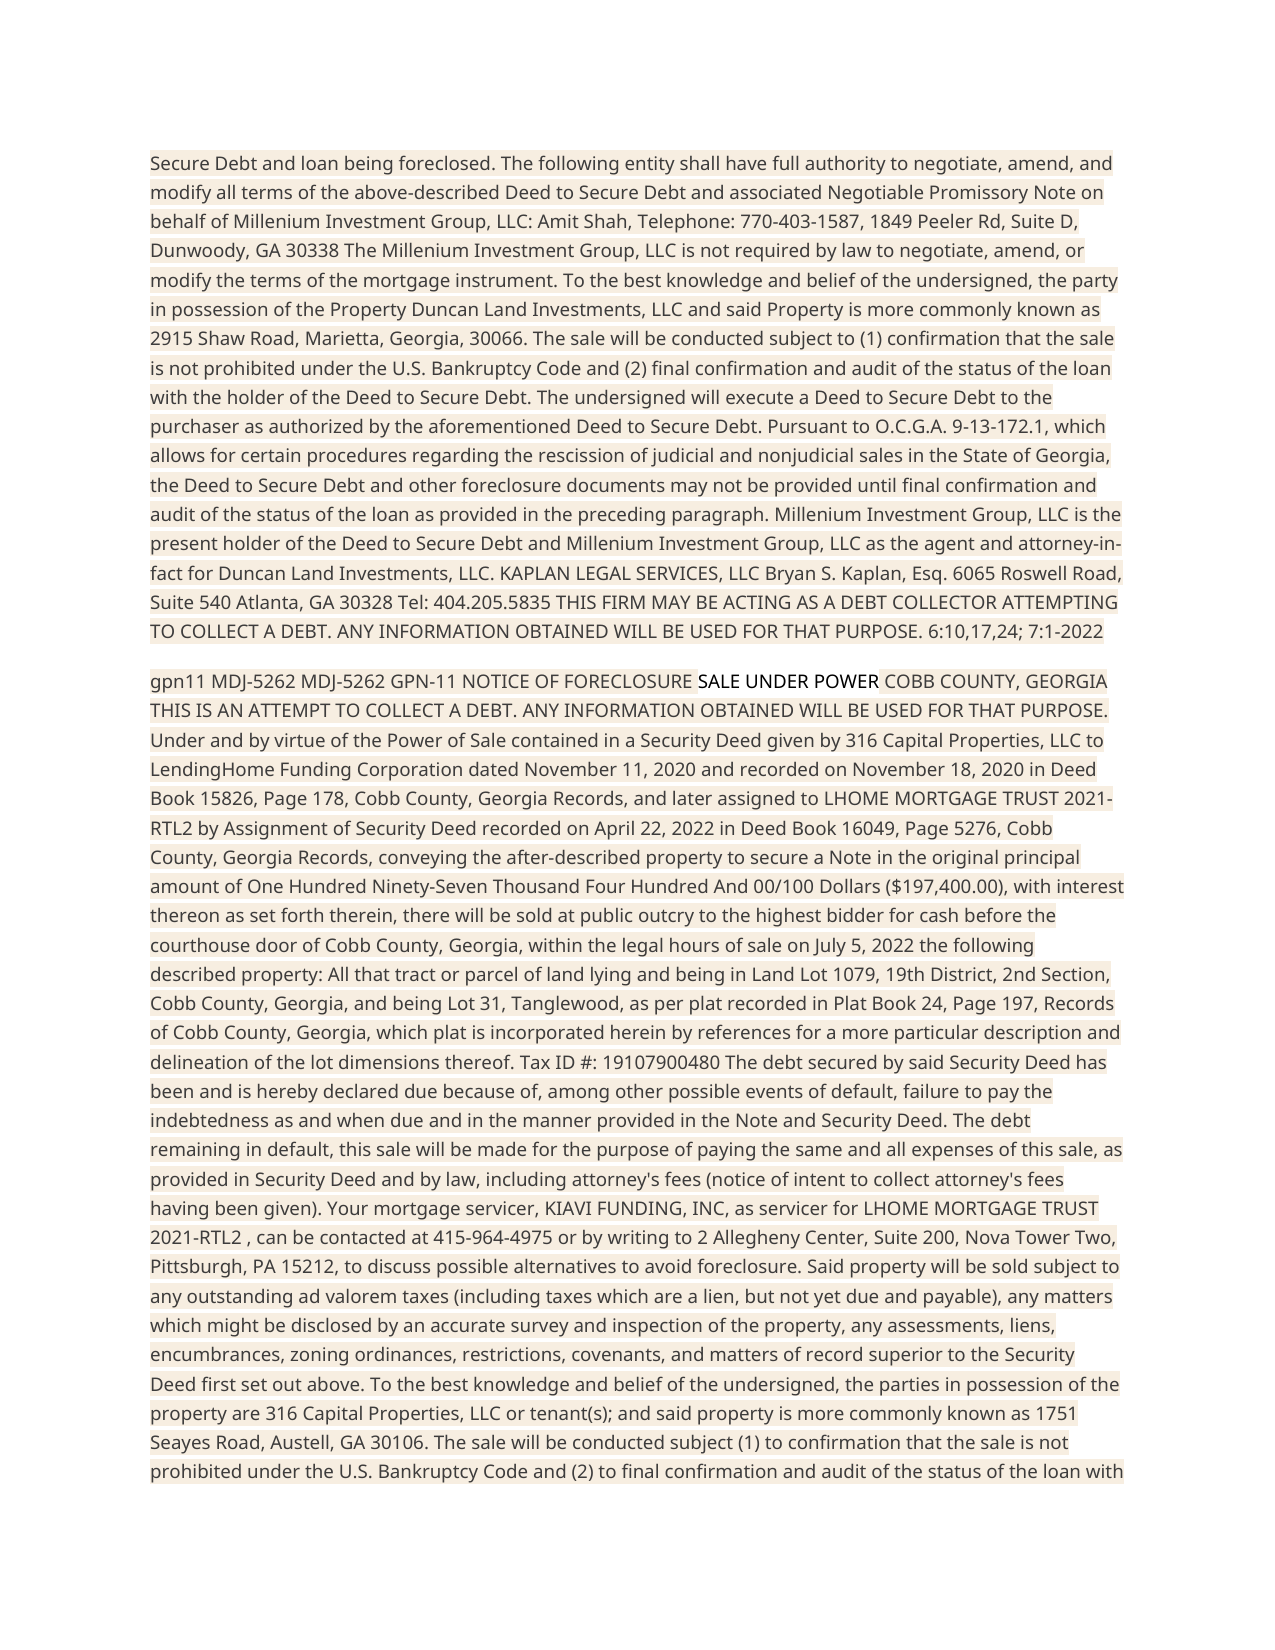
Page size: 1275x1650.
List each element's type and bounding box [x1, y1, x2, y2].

text [150, 668, 1125, 1484]
text [150, 150, 1125, 644]
